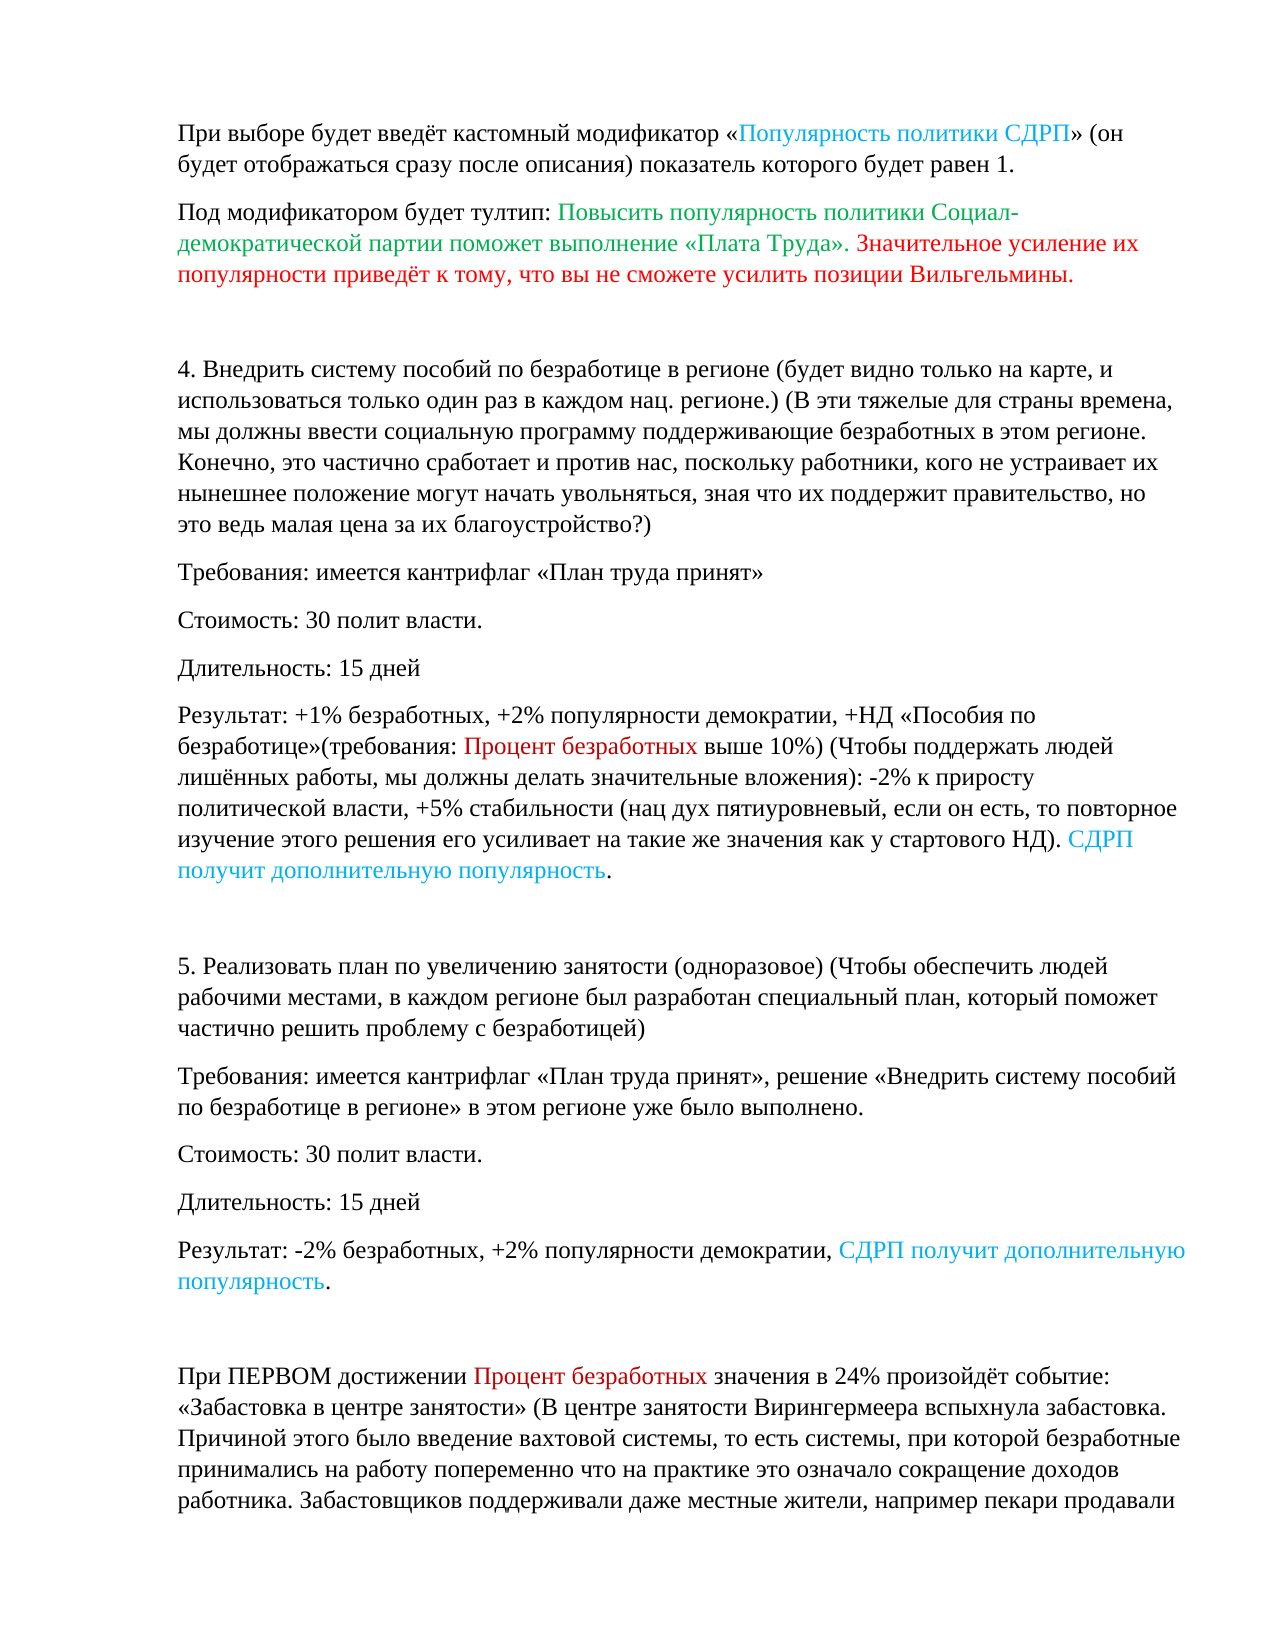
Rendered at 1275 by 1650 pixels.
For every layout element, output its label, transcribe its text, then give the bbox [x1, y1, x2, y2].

text Стоимость: 30 полит власти. [177, 1139, 1186, 1168]
text 5. Реализовать план по увеличению занятости (одноразовое) (Чтобы обеспечить людей рабочими местами, в каждом регионе был разработан специальный план, который поможет частично решить проблему с безработицей) [177, 951, 1186, 1042]
text Требования: имеется кантрифлаг «План труда принят», решение «Внедрить систему пособий по безработице в регионе» в этом регионе уже было выполнено. [177, 1061, 1186, 1121]
text Длительность: 15 дней [177, 653, 1186, 681]
text Требования: имеется кантрифлаг «План труда принят» [177, 557, 1186, 586]
text Результат: +1% безработных, +2% популярности демократии, +НД «Пособия по безработице»(требования: Процент безработных выше 10%) (Чтобы поддержать людей лишённых работы, мы должны делать значительные вложения): -2% к приросту политической власти, +5% стабильности (нац дух пятиуровневый, если он есть, то повторное изучение этого решения его усиливает на такие же значения как у стартового НД). СДРП получит дополнительную популярность. [177, 700, 1186, 884]
text Результат: -2% безработных, +2% популярности демократии, СДРП получит дополнительную популярность. [177, 1235, 1186, 1295]
text Длительность: 15 дней [177, 1187, 1186, 1216]
text Стоимость: 30 полит власти. [177, 605, 1186, 634]
